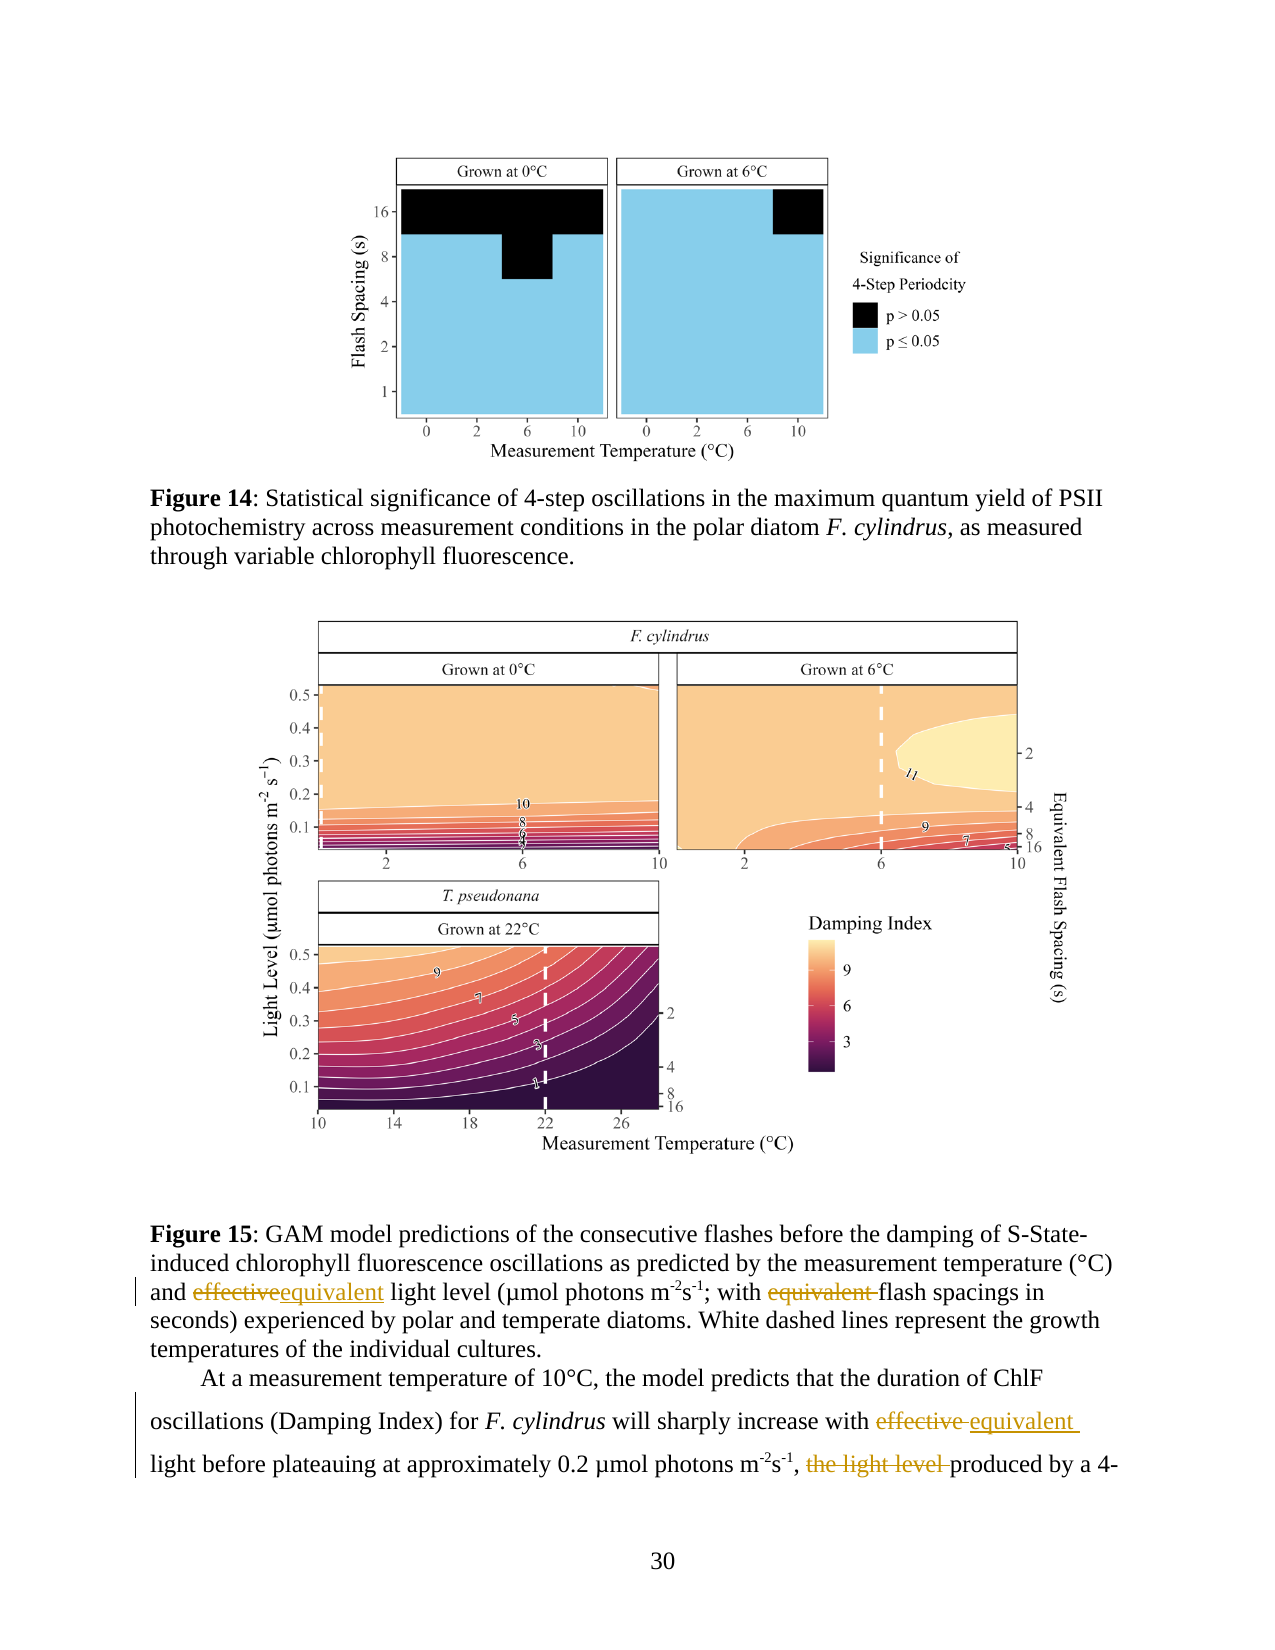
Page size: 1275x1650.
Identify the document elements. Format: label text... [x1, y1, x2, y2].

text Figure 14: Statistical significance of 4-step oscillations in the maximum quantum yield of PSII photochemistry across measurement conditions in the polar diatom F. cylindrus, as measured through variable chlorophyll fluorescence. [150, 483, 1125, 569]
text Figure 15: GAM model predictions of the consecutive flashes before the damping of S-State-induced chlorophyll fluorescence oscillations as predicted by the measurement temperature (°C) and light level (µmol photons m-2s-1; with flash spacings in seconds) experienced by polar and temperate diatoms. White dashed lines represent the growth temperatures of the individual cultures. [150, 1219, 1125, 1363]
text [150, 1363, 1125, 1478]
picture [250, 612, 1075, 1162]
picture [343, 150, 982, 469]
